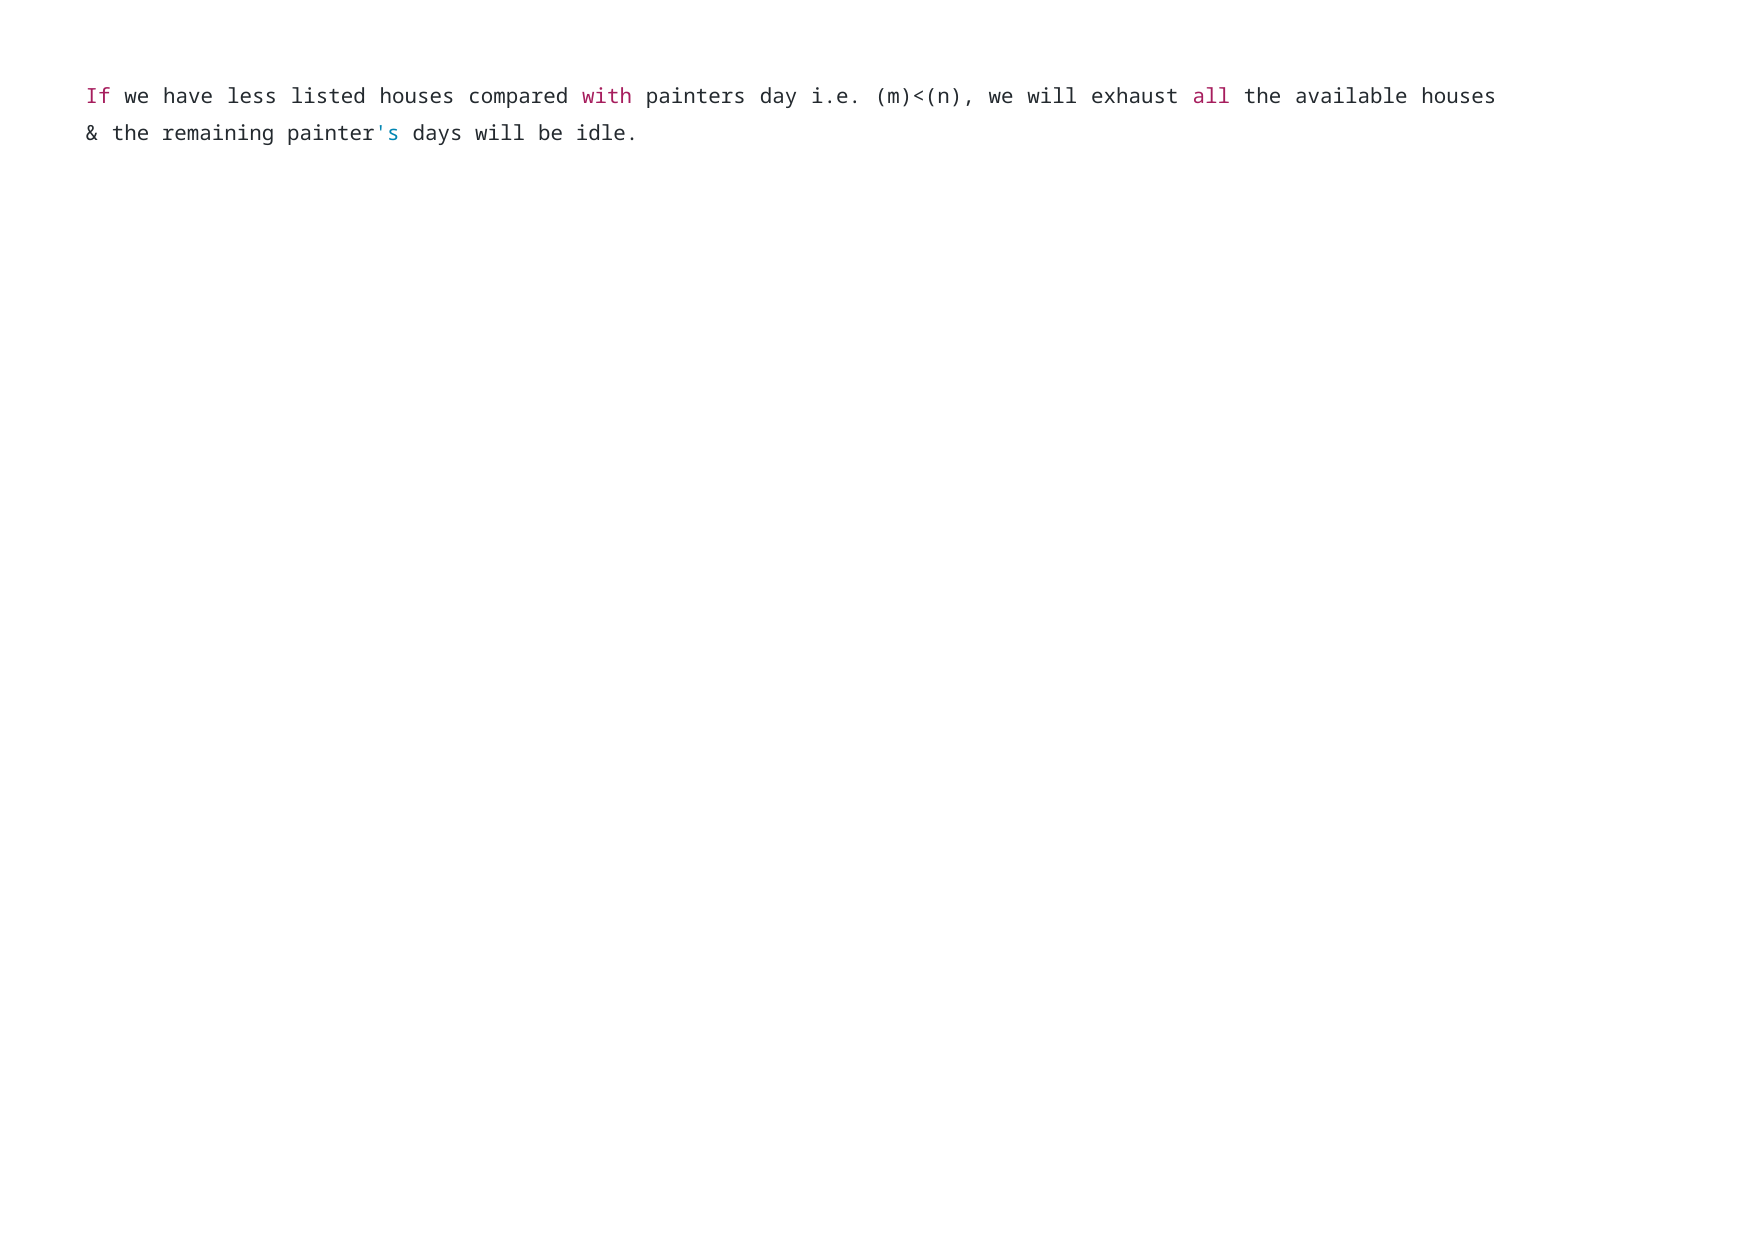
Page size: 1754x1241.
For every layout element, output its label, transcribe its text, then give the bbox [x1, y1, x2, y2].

text If we have less listed houses compared with painters day i.e. (m)<(n), we will exhaust all the available houses & the remaining painter's days will be idle. [85, 81, 1502, 146]
